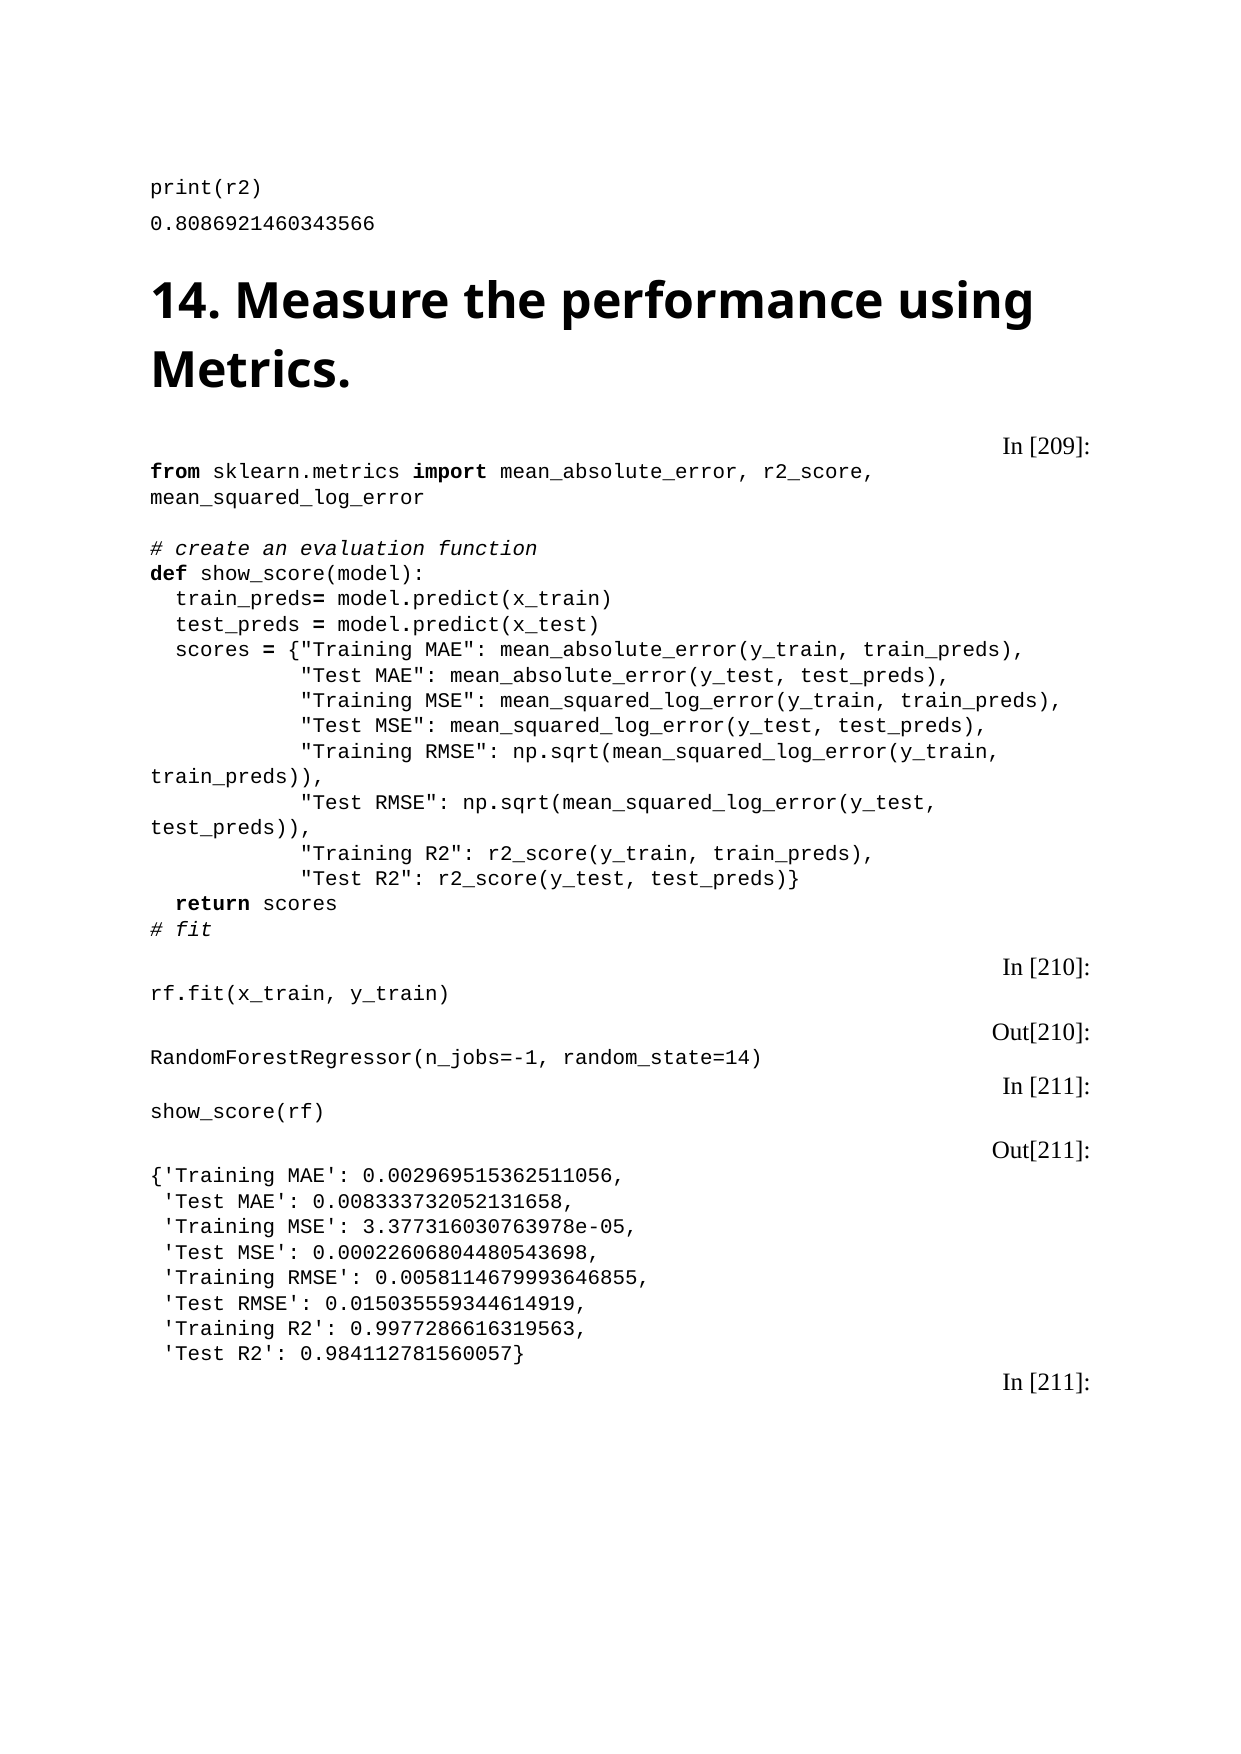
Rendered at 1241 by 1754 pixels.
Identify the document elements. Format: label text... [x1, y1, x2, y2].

text In [209]: [150, 431, 1090, 459]
text RandomForestRegressor(n_jobs=-1, random_state=14) [150, 1045, 1090, 1071]
text print(r2) [150, 175, 1090, 201]
text 'Training RMSE': 0.0058114679993646855, [150, 1265, 1090, 1291]
text train_preds= model.predict(x_train) [150, 587, 1090, 612]
text def show_score(model): [150, 561, 1090, 587]
text "Training MSE": mean_squared_log_error(y_train, train_preds), [150, 688, 1090, 714]
text 'Test MSE': 0.00022606804480543698, [150, 1240, 1090, 1265]
text "Test MSE": mean_squared_log_error(y_test, test_preds), [150, 714, 1090, 739]
text return scores [150, 892, 1090, 917]
text 'Training R2': 0.9977286616319563, [150, 1316, 1090, 1342]
text scores = {"Training MAE": mean_absolute_error(y_train, train_preds), [150, 637, 1090, 663]
text In [211]: [150, 1367, 1090, 1396]
text from sklearn.metrics import mean_absolute_error, r2_score, mean_squared_log_error [150, 459, 1090, 510]
text "Training RMSE": np.sqrt(mean_squared_log_error(y_train, train_preds)), [150, 739, 1090, 790]
text 'Training MSE': 3.377316030763978e-05, [150, 1214, 1090, 1240]
text 'Test RMSE': 0.015035559344614919, [150, 1291, 1090, 1316]
text In [210]: [150, 952, 1090, 981]
text 'Test R2': 0.984112781560057} [150, 1342, 1090, 1367]
text "Test MAE": mean_absolute_error(y_test, test_preds), [150, 663, 1090, 688]
text "Test R2": r2_score(y_test, test_preds)} [150, 866, 1090, 892]
text test_preds = model.predict(x_test) [150, 612, 1090, 637]
text "Training R2": r2_score(y_train, train_preds), [150, 841, 1090, 866]
text show_score(rf) [150, 1099, 1090, 1125]
text In [211]: [150, 1071, 1090, 1099]
text 0.8086921460343566 [150, 211, 1090, 236]
text {'Training MAE': 0.002969515362511056, [150, 1164, 1090, 1189]
text rf.fit(x_train, y_train) [150, 981, 1090, 1007]
text 'Test MAE': 0.008333732052131658, [150, 1189, 1090, 1214]
text # fit [150, 917, 1090, 942]
text Out[211]: [150, 1135, 1090, 1164]
text 14. Measure the performance using Metrics. [150, 265, 1090, 402]
text # create an evaluation function [150, 536, 1090, 561]
text "Test RMSE": np.sqrt(mean_squared_log_error(y_test, test_preds)), [150, 790, 1090, 841]
text Out[210]: [150, 1017, 1090, 1045]
